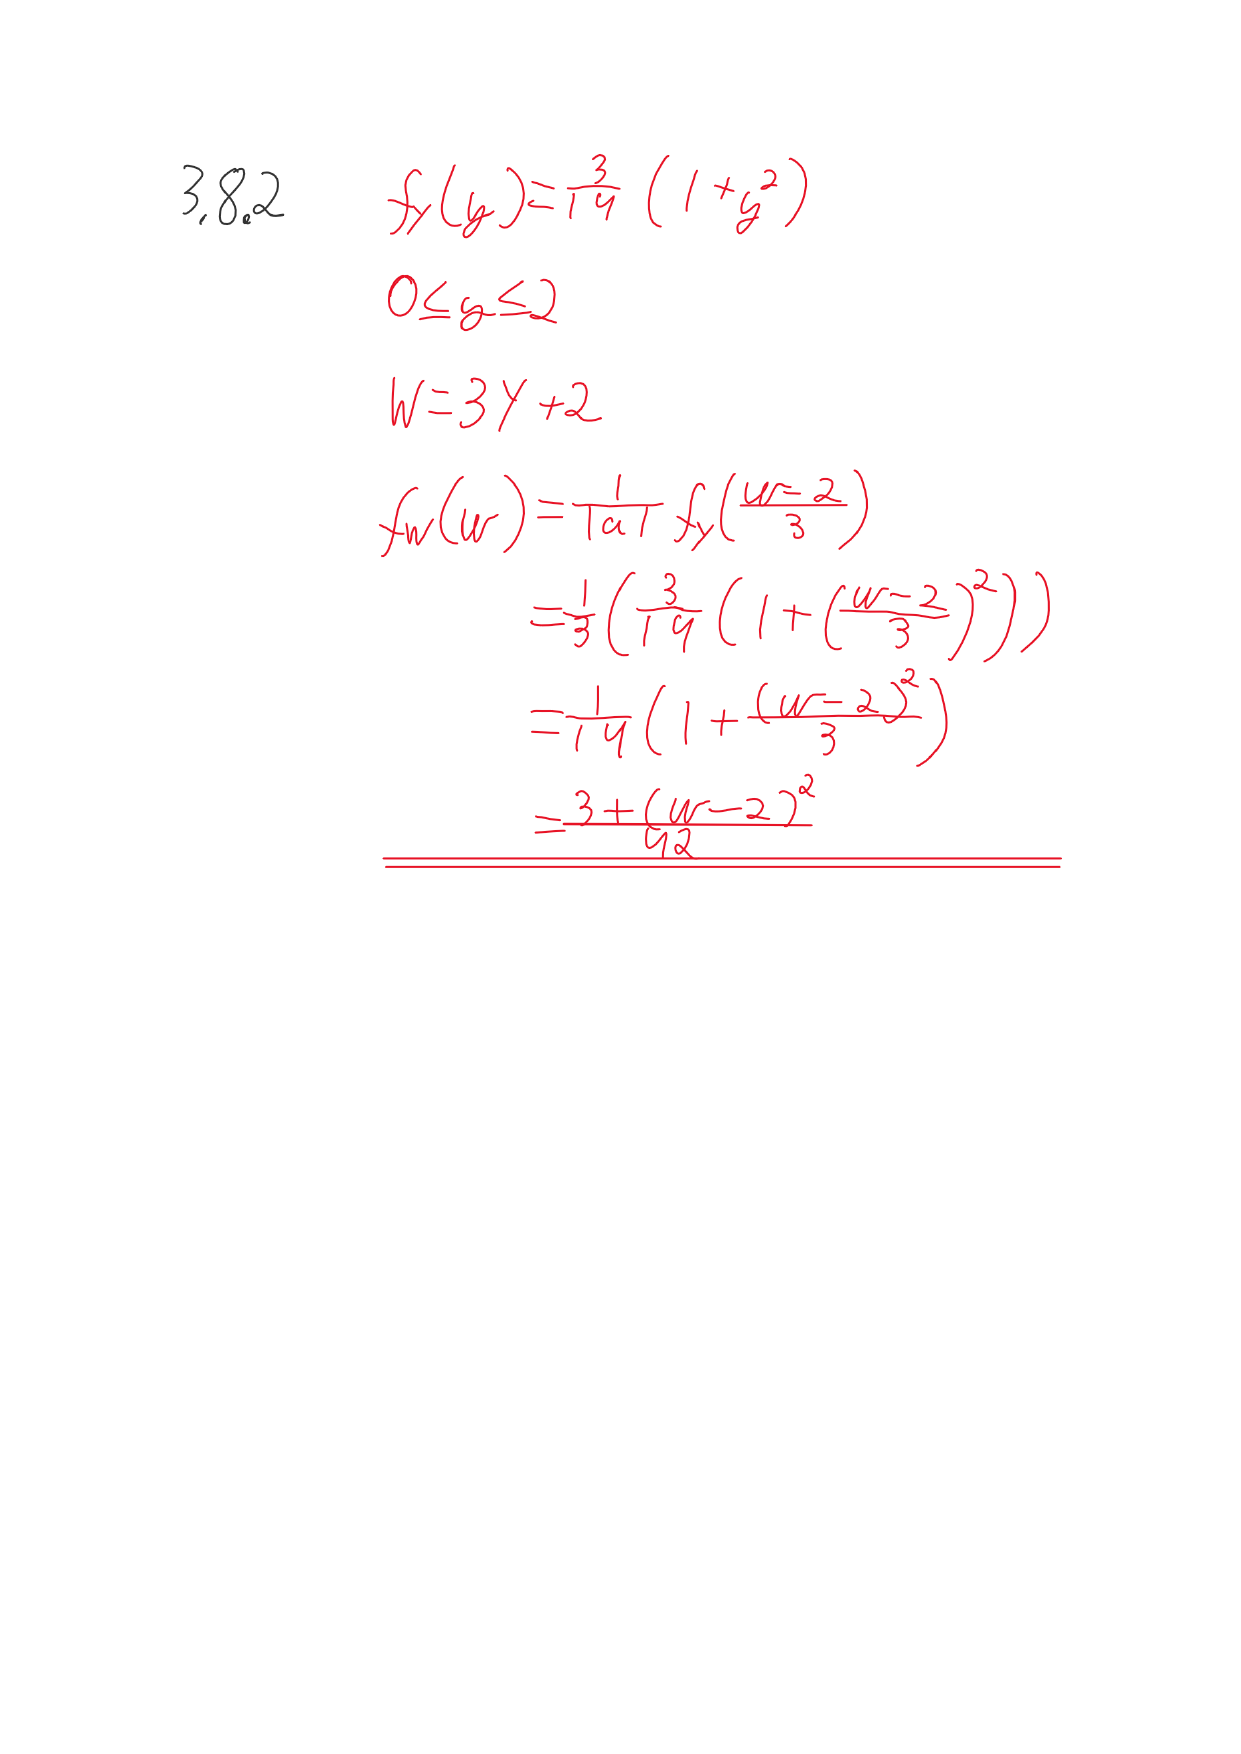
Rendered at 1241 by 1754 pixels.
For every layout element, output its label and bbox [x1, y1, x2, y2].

picture [147, 147, 1093, 892]
